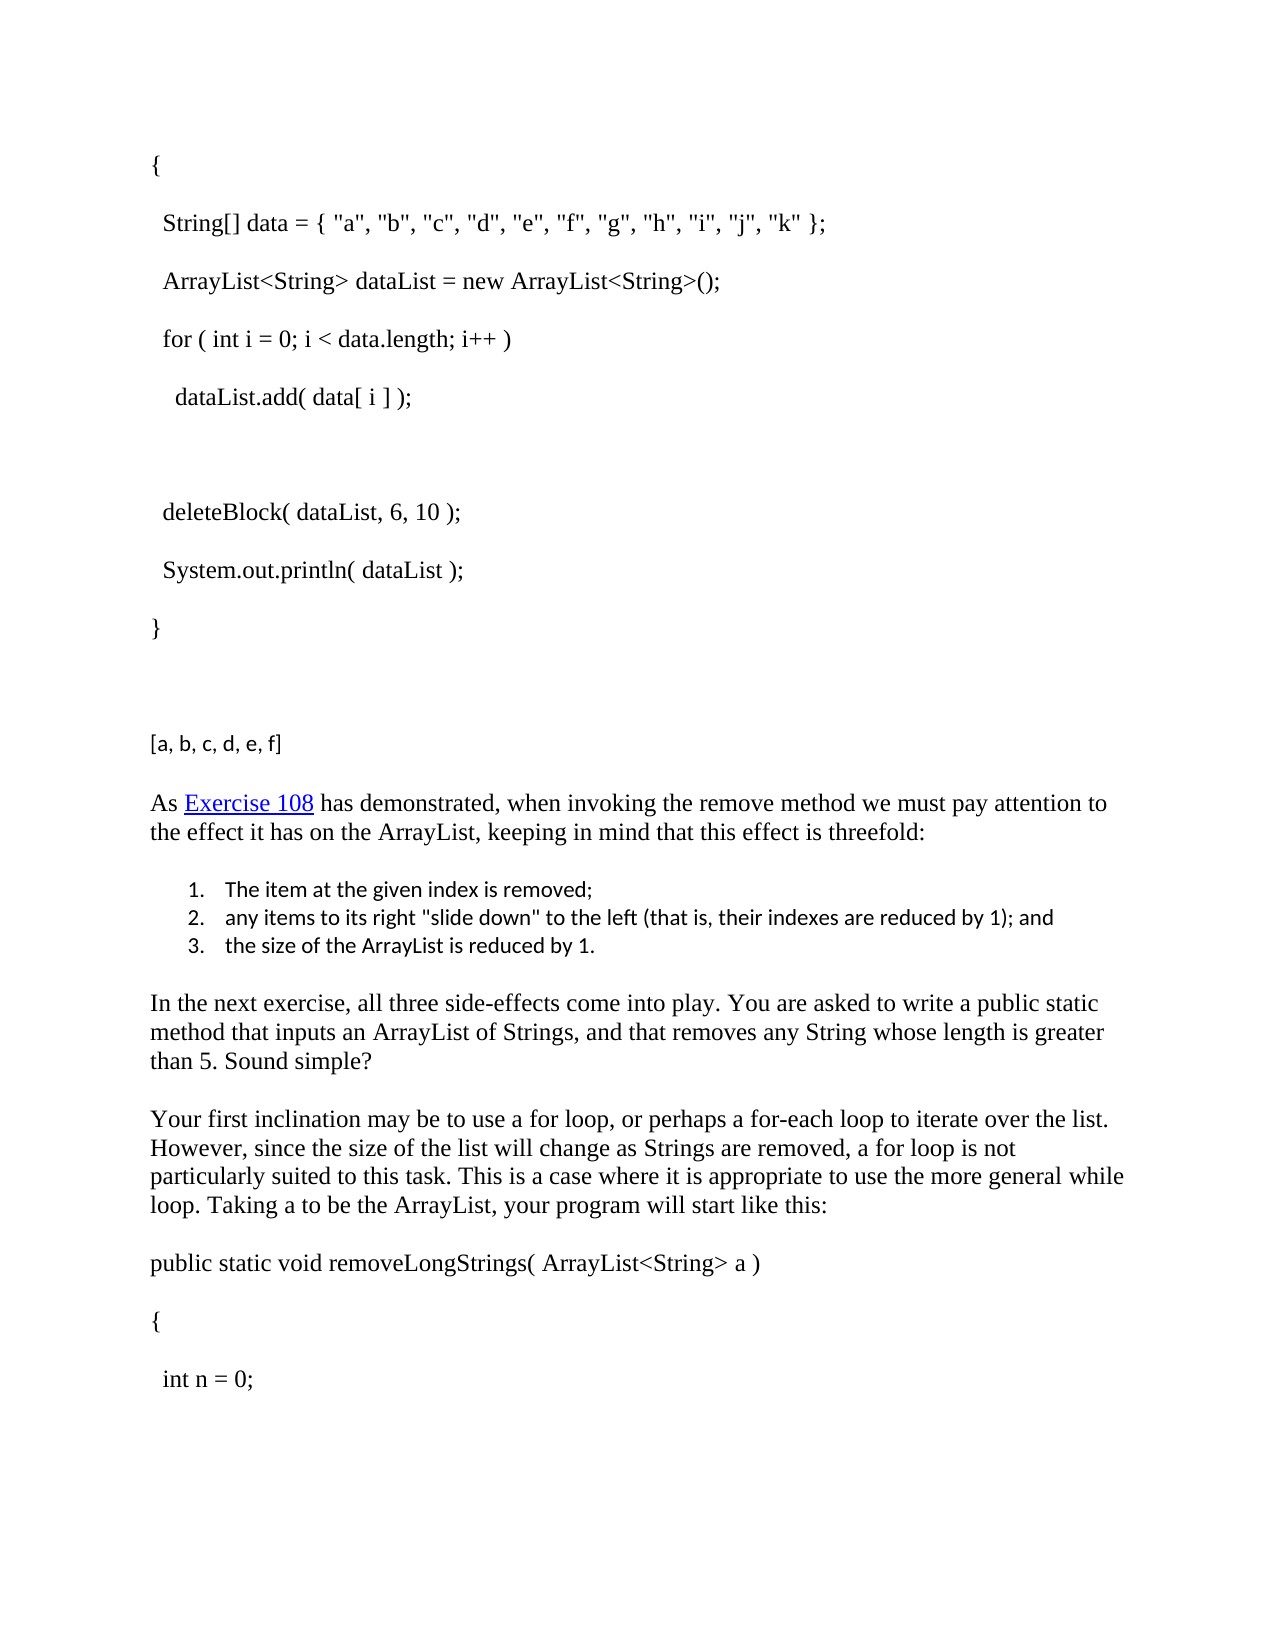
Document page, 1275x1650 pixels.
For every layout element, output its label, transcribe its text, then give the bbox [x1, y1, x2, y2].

text [a, b, c, d, e, f] [150, 729, 1125, 757]
text int n = 0; [150, 1364, 1125, 1393]
text System.out.println( dataList ); [150, 555, 1125, 584]
text } [150, 613, 1125, 642]
text Your first inclination may be to use a for loop, or perhaps a for-each loop to iterate over the list. However, since the size of the list will change as Strings are removed, a for loop is not particularly suited to this task. This is a case where it is appropriate to use the more general while loop. Taking a to be the ArrayList, your program will start like this: [150, 1104, 1125, 1219]
text for ( int i = 0; i < data.length; i++ ) [150, 324, 1125, 352]
text { [150, 150, 1125, 179]
text As Exercise 108 has demonstrated, when invoking the remove method we must pay attention to the effect it has on the ArrayList, keeping in mind that this effect is threefold: [150, 788, 1125, 846]
text deleteBlock( dataList, 6, 10 ); [150, 497, 1125, 526]
text { [150, 1306, 1125, 1335]
text In the next exercise, all three side-effects come into play. You are asked to write a public static method that inputs an ArrayList of Strings, and that removes any String whose length is greater than 5. Sound simple? [150, 988, 1125, 1075]
text public static void removeLongStrings( ArrayList<String> a ) [150, 1248, 1125, 1277]
list the size of the ArrayList is reduced by 1. [187, 931, 1125, 959]
list any items to its right "slide down" to the left (that is, their indexes are reduced by 1); and [187, 903, 1125, 931]
text ﻿ dataList.add( data[ i ] ); [150, 382, 1125, 410]
text ArrayList<String> dataList = new ArrayList<String>(); [150, 266, 1125, 294]
text String[] data = { "a", "b", "c", "d", "e", "f", "g", "h", "i", "j", "k" }; [150, 208, 1125, 237]
list The item at the given index is removed; [187, 875, 1125, 903]
